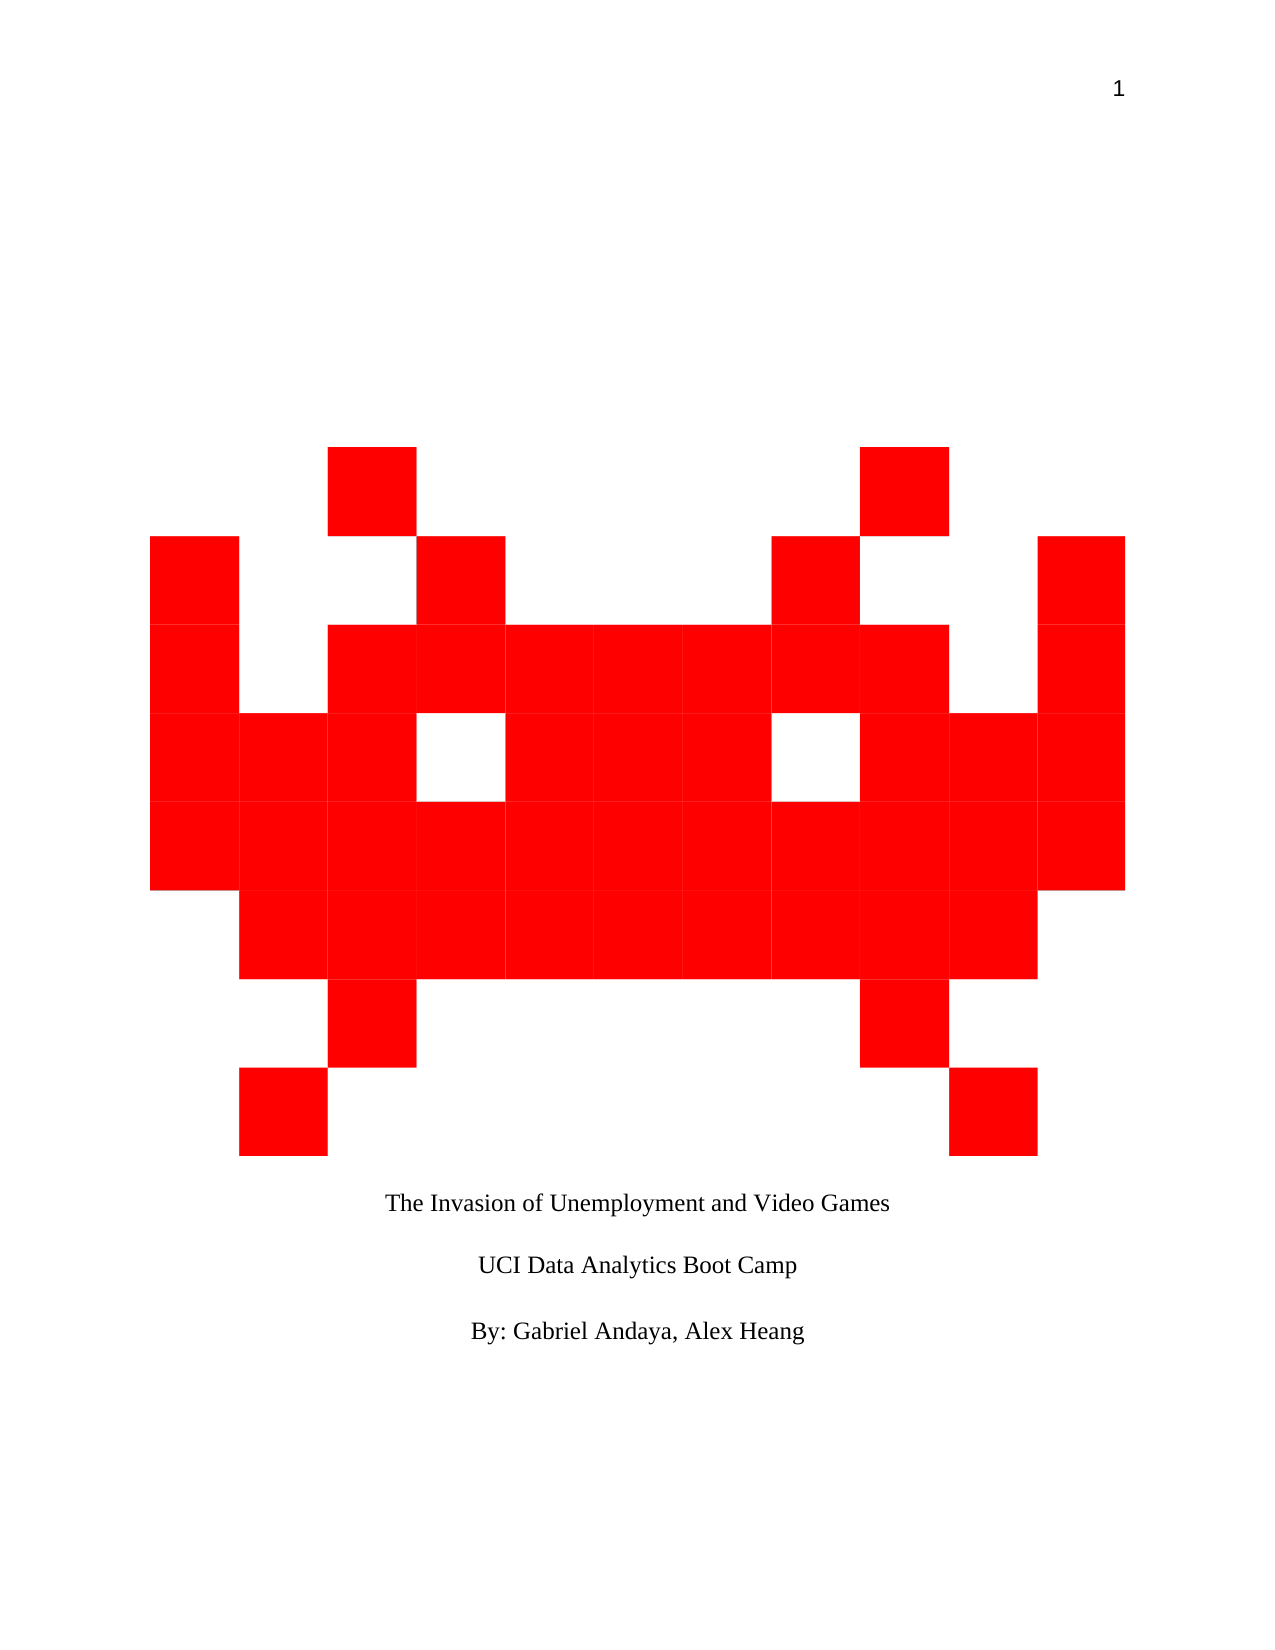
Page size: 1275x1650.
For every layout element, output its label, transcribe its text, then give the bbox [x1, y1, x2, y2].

text UCI Data Analytics Boot Camp [150, 1250, 1125, 1279]
picture [150, 447, 1125, 1156]
text By: Gabriel Andaya, Alex Heang [150, 1316, 1125, 1345]
text The Invasion of Unemployment and Video Games [150, 1188, 1125, 1217]
